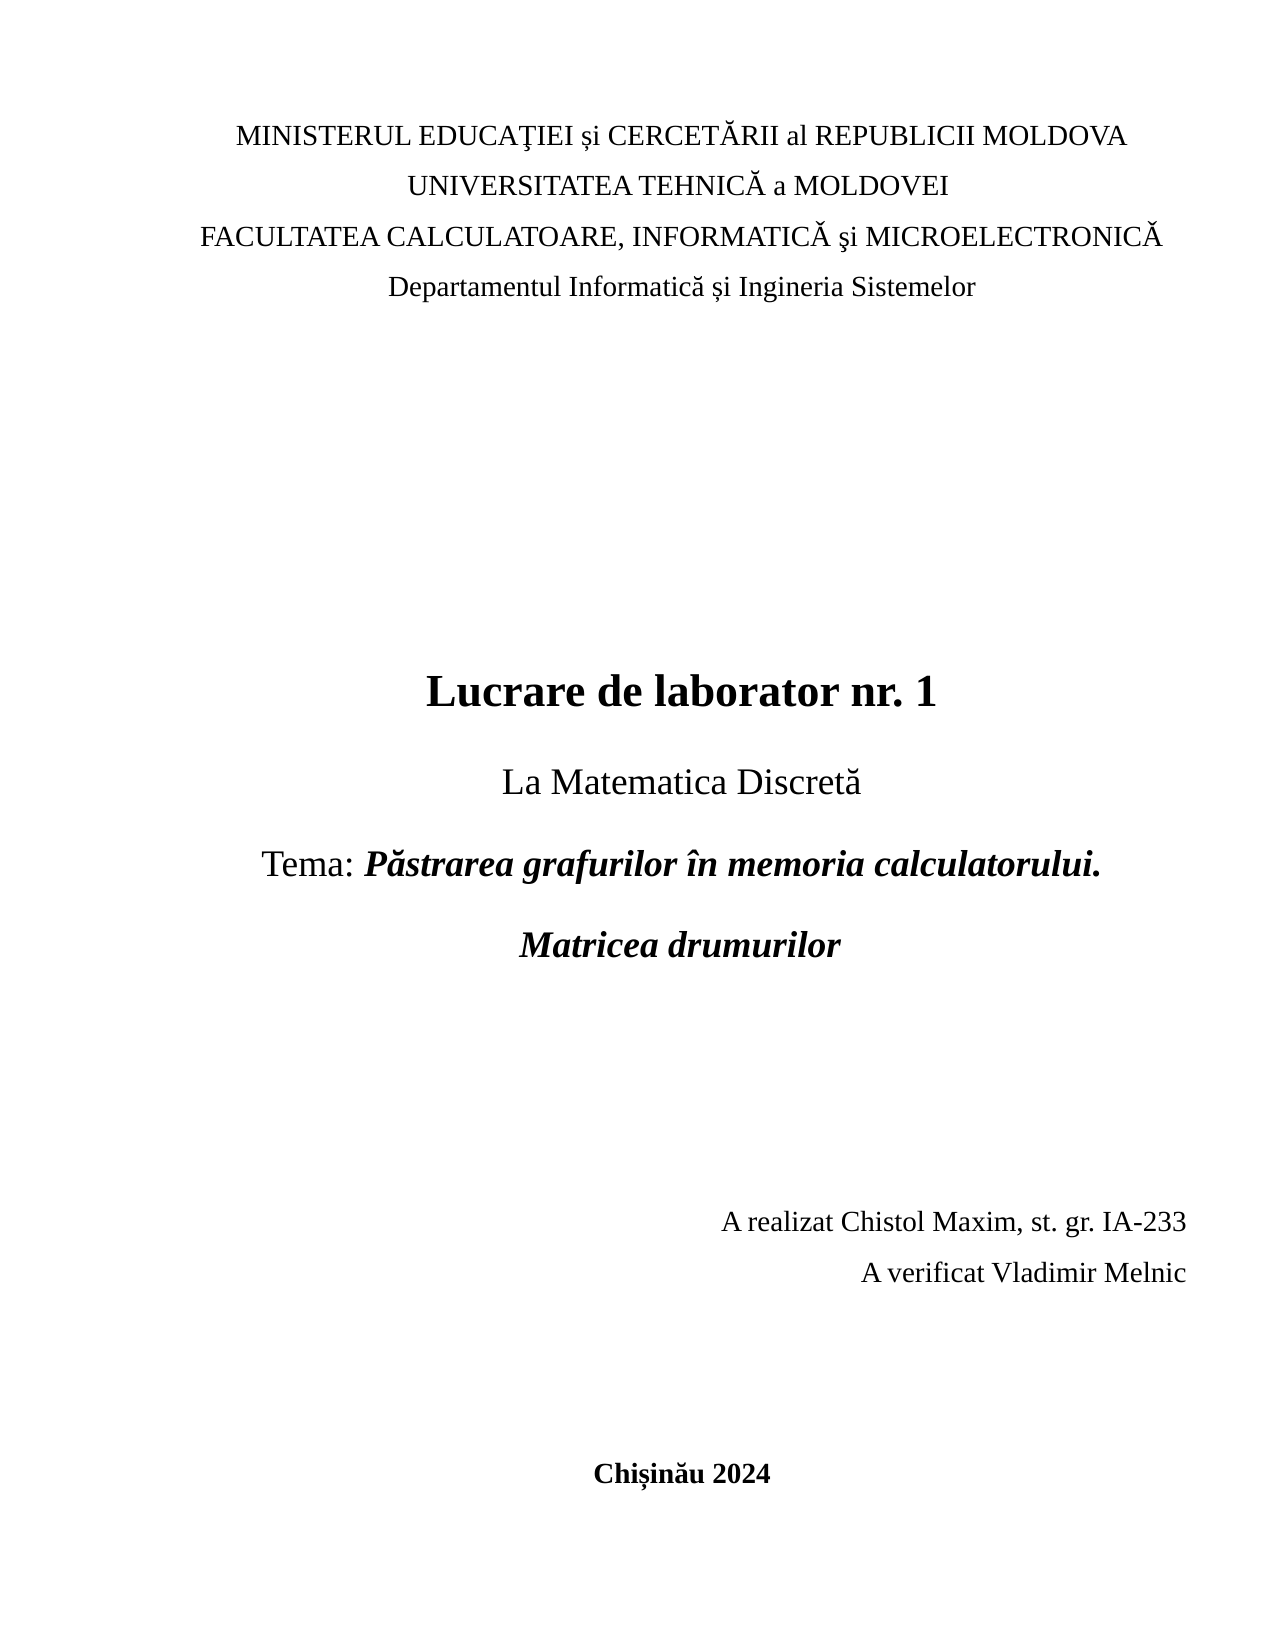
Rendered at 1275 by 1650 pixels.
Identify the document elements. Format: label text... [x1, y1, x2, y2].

text MINISTERUL EDUCAŢIEI și CERCETĂRII al REPUBLICII MOLDOVA UNIVERSITATEA TEHNICĂ a MOLDOVEI FACULTATEA CALCULATOARE, INFORMATICǍ şi MICROELECTRONICǍ Departamentul Informatică și Ingineria Sistemelor [177, 118, 1186, 303]
text A realizat Chistol Maxim, st. gr. IA-233 A verificat Vladimir Melnic [177, 1204, 1186, 1288]
text Matricea drumurilor [177, 922, 1186, 965]
text Chișinău 2024 [177, 1456, 1186, 1489]
text Tema: Păstrarea grafurilor în memoria calculatorului. [177, 841, 1186, 884]
text Lucrare de laborator nr. 1 [177, 604, 1186, 717]
text La Matematica Discretă [177, 759, 1186, 803]
